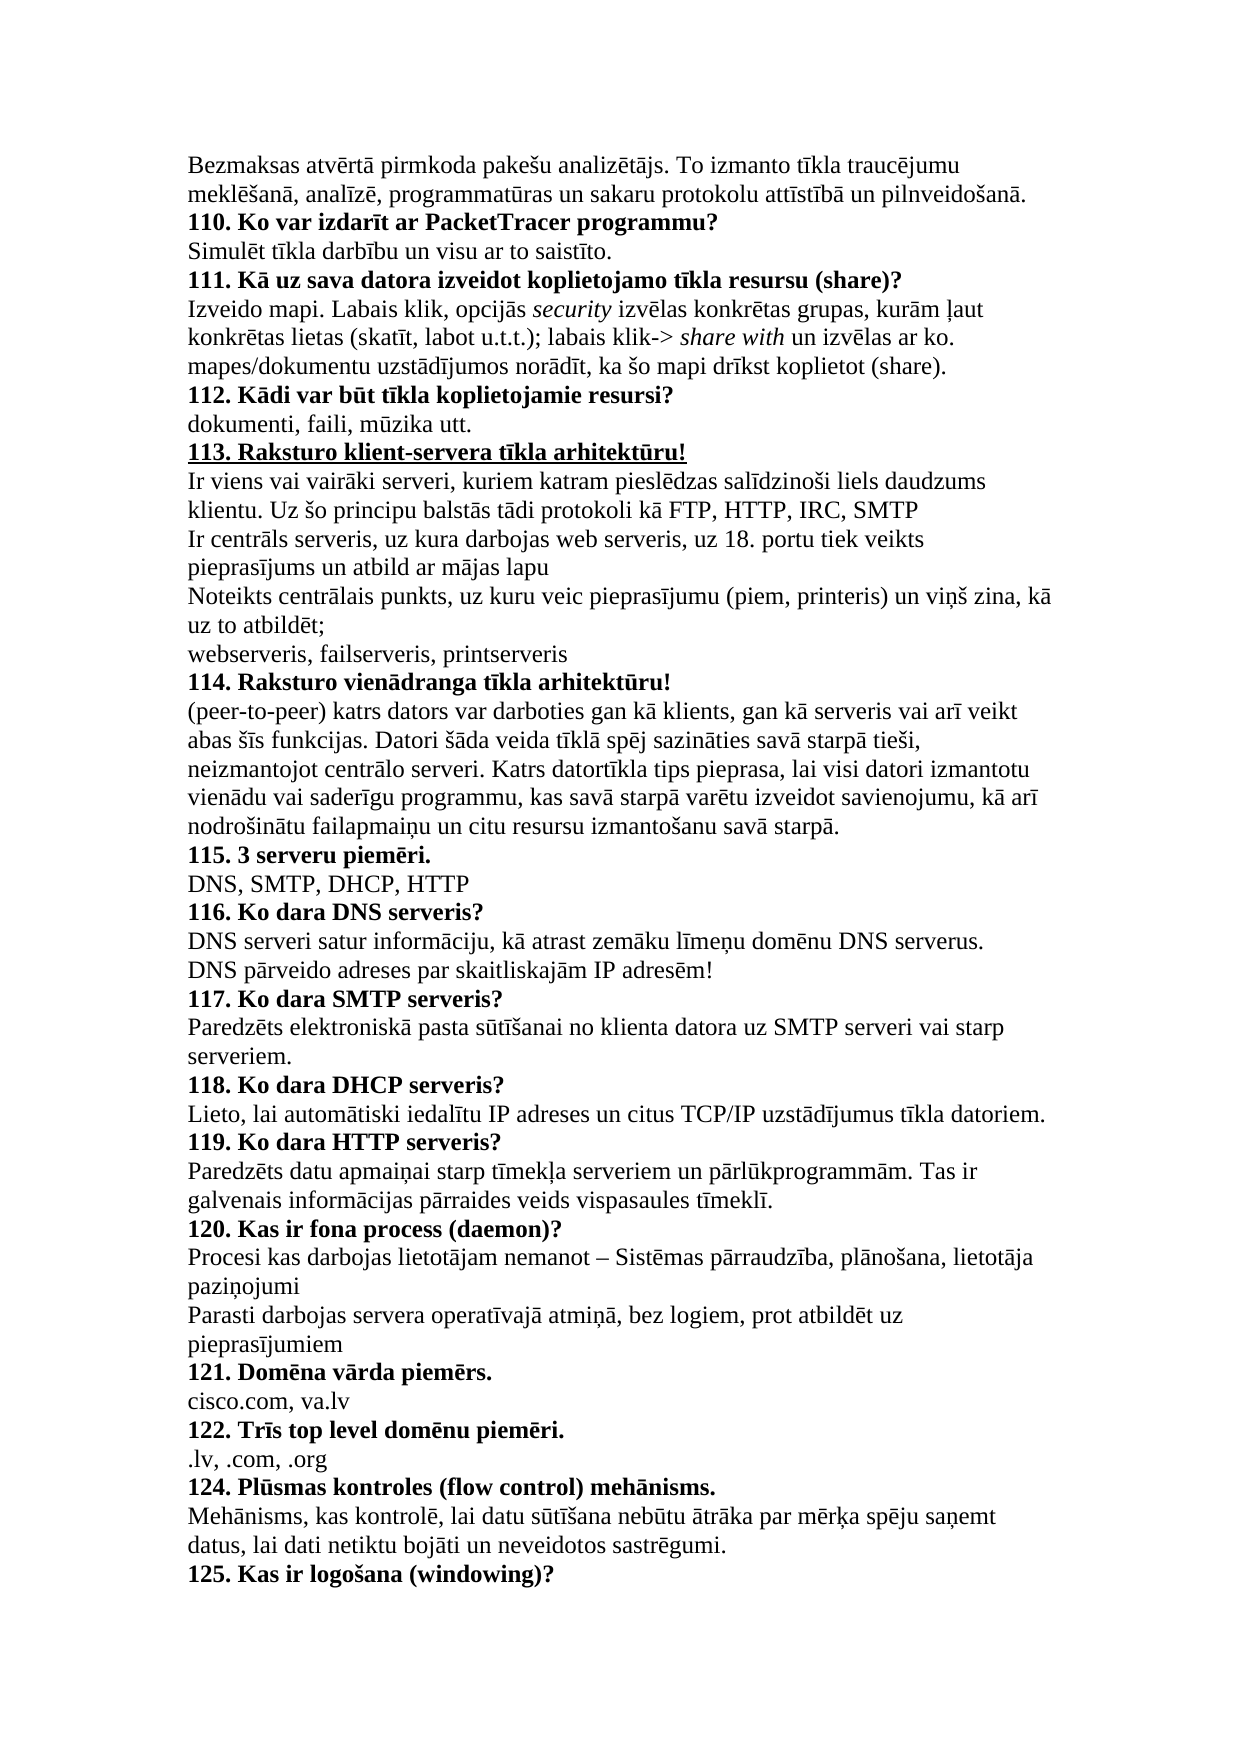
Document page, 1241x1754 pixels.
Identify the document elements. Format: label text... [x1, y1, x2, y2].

text Noteikts centrālais punkts, uz kuru veic pieprasījumu (piem, printeris) un viņš zina, kā uz to atbildēt; [187, 581, 1053, 639]
text Parasti darbojas servera operatīvajā atmiņā, bez logiem, prot atbildēt uz pieprasījumiem [187, 1300, 1053, 1357]
text 120. Kas ir fona process (daemon)? [187, 1214, 1053, 1242]
text Ir viens vai vairāki serveri, kuriem katram pieslēdzas salīdzinoši liels daudzums klientu. Uz šo principu balstās tādi protokoli kā FTP, HTTP, IRC, SMTP [187, 466, 1053, 524]
text 121. Domēna vārda piemērs. [187, 1357, 1053, 1386]
text dokumenti, faili, mūzika utt. [187, 409, 1053, 437]
text webserveris, failserveris, printserveris [187, 639, 1053, 667]
text cisco.com, va.lv [187, 1386, 1053, 1415]
text 124. Plūsmas kontroles (flow control) mehānisms. [187, 1472, 1053, 1501]
text 118. Ko dara DHCP serveris? [187, 1070, 1053, 1099]
text Procesi kas darbojas lietotājam nemanot – Sistēmas pārraudzība, plānošana, lietotāja paziņojumi [187, 1242, 1053, 1300]
text 110. Ko var izdarīt ar PacketTracer programmu? [187, 207, 1053, 236]
text DNS pārveido adreses par skaitliskajām IP adresēm! [187, 955, 1053, 984]
text Lieto, lai automātiski iedalītu IP adreses un citus TCP/IP uzstādījumus tīkla datoriem. [187, 1099, 1053, 1127]
text Paredzēts elektroniskā pasta sūtīšanai no klienta datora uz SMTP serveri vai starp serveriem. [187, 1012, 1053, 1070]
text 117. Ko dara SMTP serveris? [187, 984, 1053, 1012]
text Paredzēts datu apmaiņai starp tīmekļa serveriem un pārlūkprogrammām. Tas ir galvenais informācijas pārraides veids vispasaules tīmeklī. [187, 1156, 1053, 1214]
text Ir centrāls serveris, uz kura darbojas web serveris, uz 18. portu tiek veikts pieprasījums un atbild ar mājas lapu [187, 524, 1053, 581]
text (peer-to-peer) katrs dators var darboties gan kā klients, gan kā serveris vai arī veikt abas šīs funkcijas. Datori šāda veida tīklā spēj sazināties savā starpā tieši, neizmantojot centrālo serveri. Katrs datortīkla tips pieprasa, lai visi datori izmantotu vienādu vai saderīgu programmu, kas savā starpā varētu izveidot savienojumu, kā arī nodrošinātu failapmaiņu un citu resursu izmantošanu savā starpā. [187, 696, 1053, 840]
text 111. Kā uz sava datora izveidot koplietojamo tīkla resursu (share)? [187, 265, 1053, 294]
text Mehānisms, kas kontrolē, lai datu sūtīšana nebūtu ātrāka par mērķa spēju saņemt datus, lai dati netiktu bojāti un neveidotos sastrēgumi. [187, 1501, 1053, 1559]
text 112. Kādi var būt tīkla koplietojamie resursi? [187, 380, 1053, 409]
text Bezmaksas atvērtā pirmkoda pakešu analizētājs. To izmanto tīkla traucējumu meklēšanā, analīzē, programmatūras un sakaru protokolu attīstībā un pilnveidošanā. [187, 150, 1053, 207]
text 122. Trīs top level domēnu piemēri. [187, 1415, 1053, 1444]
text 114. Raksturo vienādranga tīkla arhitektūru! [187, 667, 1053, 696]
text 125. Kas ir logošana (windowing)? [187, 1559, 1053, 1587]
text 113. Raksturo klient-servera tīkla arhitektūru! [187, 437, 1053, 466]
text 119. Ko dara HTTP serveris? [187, 1127, 1053, 1156]
text .lv, .com, .org [187, 1444, 1053, 1472]
text 116. Ko dara DNS serveris? [187, 897, 1053, 926]
text Simulēt tīkla darbību un visu ar to saistīto. [187, 236, 1053, 265]
text DNS, SMTP, DHCP, HTTP [187, 869, 1053, 897]
text DNS serveri satur informāciju, kā atrast zemāku līmeņu domēnu DNS serverus. [187, 926, 1053, 955]
text 115. 3 serveru piemēri. [187, 840, 1053, 869]
text Izveido mapi. Labais klik, opcijās security izvēlas konkrētas grupas, kurām ļaut konkrētas lietas (skatīt, labot u.t.t.); labais klik-> share with un izvēlas ar ko. mapes/dokumentu uzstādījumos norādīt, ka šo mapi drīkst koplietot (share). [187, 294, 1053, 380]
